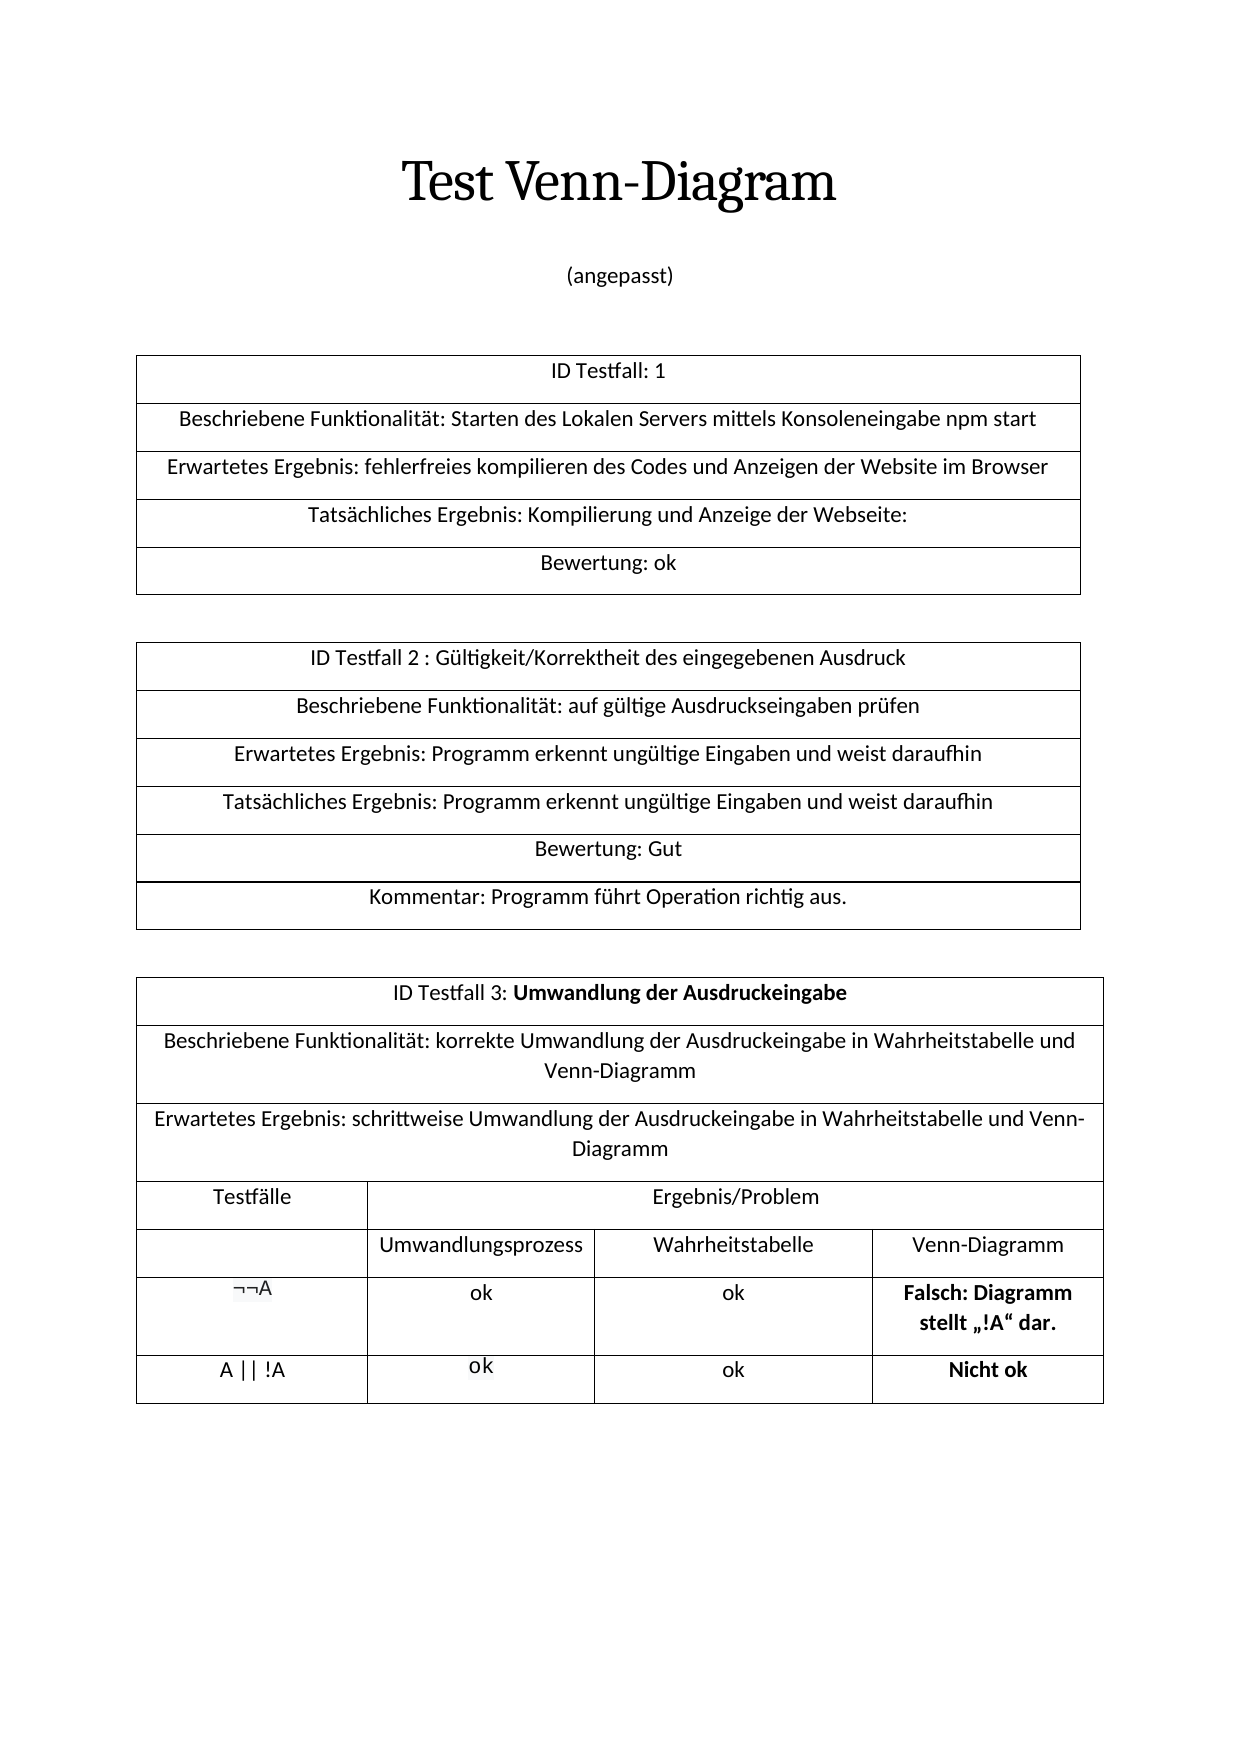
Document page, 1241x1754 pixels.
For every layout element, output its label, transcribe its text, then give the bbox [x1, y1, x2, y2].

table_cell Nicht ok [873, 1356, 1103, 1402]
table_cell Beschriebene Funktionalität: auf gültige Ausdruckseingaben prüfen [137, 691, 1080, 738]
table_cell Kommentar: Programm führt Operation richtig aus. [137, 883, 1080, 929]
table_cell Falsch: Diagramm stellt „!A“ dar. [873, 1278, 1103, 1354]
title Test Venn-Diagram [148, 148, 1093, 215]
table_cell Venn-Diagramm [873, 1230, 1103, 1277]
table_cell A || !A [137, 1356, 367, 1402]
table_cell Beschriebene Funktionalität: Starten des Lokalen Servers mittels Konsoleneingabe npm start [137, 404, 1080, 451]
text (angepasst) [148, 262, 1093, 289]
table_cell Bewertung: ok [137, 548, 1080, 594]
table_cell Erwartetes Ergebnis: fehlerfreies kompilieren des Codes und Anzeigen der Website im Browser [137, 452, 1080, 499]
table_cell Wahrheitstabelle [595, 1230, 872, 1277]
table_cell [137, 1230, 367, 1277]
table_cell Ergebnis/Problem [368, 1182, 1103, 1229]
table_cell ok [595, 1356, 872, 1402]
table_header ID Testfall 2 : Gültigkeit/Korrektheit des eingegebenen Ausdruck [137, 643, 1080, 690]
table_cell Beschriebene Funktionalität: korrekte Umwandlung der Ausdruckeingabe in Wahrheitstabelle und Venn-Diagramm [137, 1026, 1103, 1103]
table_cell Testfälle [137, 1182, 367, 1229]
table_cell ¬¬A [137, 1278, 367, 1354]
table_cell Tatsächliches Ergebnis: Programm erkennt ungültige Eingaben und weist daraufhin [137, 787, 1080, 833]
table_cell Umwandlungsprozess [368, 1230, 594, 1277]
table_cell ok [368, 1278, 594, 1354]
table_cell ok [368, 1356, 594, 1402]
table_cell Erwartetes Ergebnis: schrittweise Umwandlung der Ausdruckeingabe in Wahrheitstabelle und Venn-Diagramm [137, 1104, 1103, 1181]
table_header ID Testfall 3: Umwandlung der Ausdruckeingabe [137, 978, 1103, 1025]
table_cell Bewertung: Gut [137, 835, 1080, 881]
table_cell Tatsächliches Ergebnis: Kompilierung und Anzeige der Webseite: [137, 500, 1080, 547]
table_header ID Testfall: 1 [137, 356, 1080, 403]
table_cell Erwartetes Ergebnis: Programm erkennt ungültige Eingaben und weist daraufhin [137, 739, 1080, 786]
table_cell ok [595, 1278, 872, 1354]
